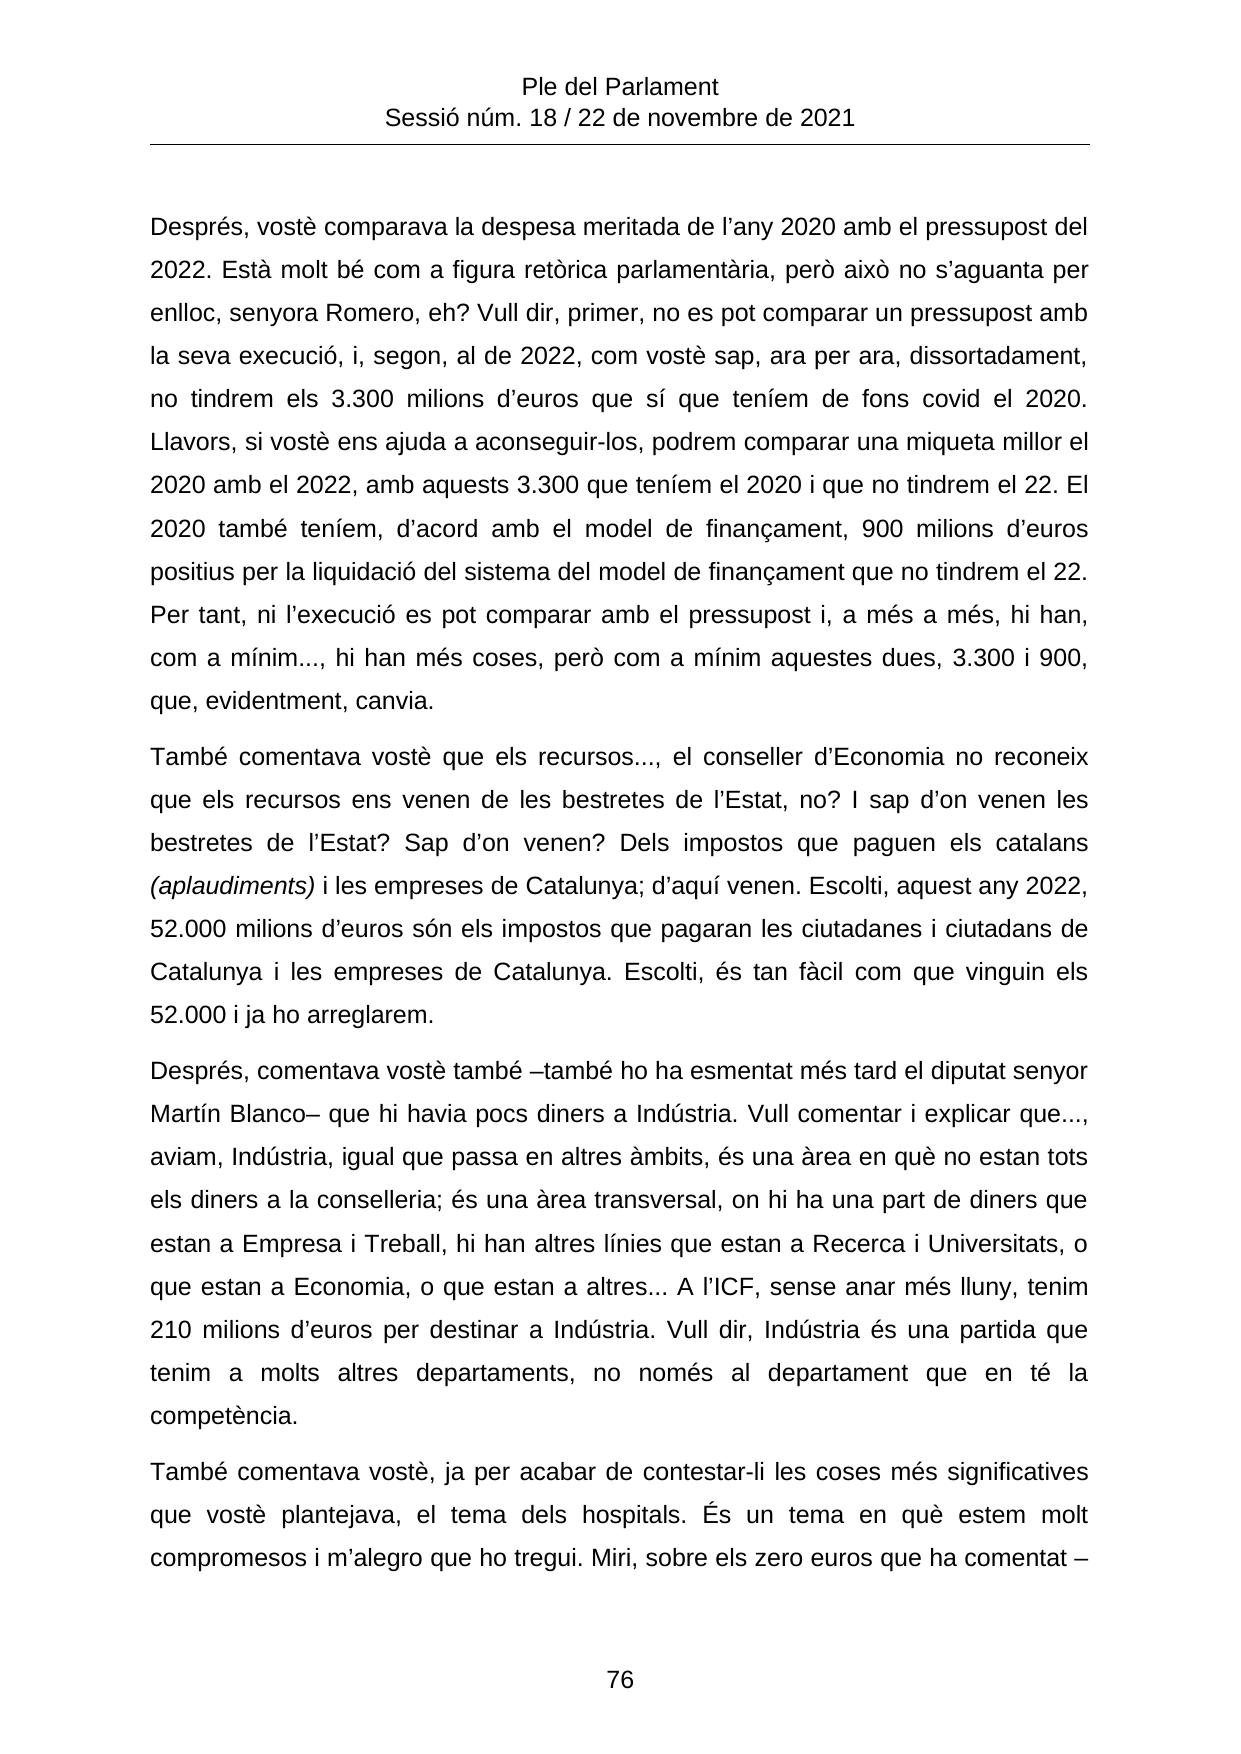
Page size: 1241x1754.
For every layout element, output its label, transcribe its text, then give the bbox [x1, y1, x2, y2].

text Després, comentava vostè també –també ho ha esmentat més tard el diputat senyor Martín Blanco– que hi havia pocs diners a Indústria. Vull comentar i explicar que..., aviam, Indústria, igual que passa en altres àmbits, és una àrea en què no estan tots els diners a la conselleria; és una àrea transversal, on hi ha una part de diners que estan a Empresa i Treball, hi han altres línies que estan a Recerca i Universitats, o que estan a Economia, o que estan a altres... A l’ICF, sense anar més lluny, tenim 210 milions d’euros per destinar a Indústria. Vull dir, Indústria és una partida que tenim a molts altres departaments, no només al departament que en té la competència. [150, 1056, 1090, 1430]
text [150, 1457, 1090, 1572]
text També comentava vostè que els recursos..., el conseller d’Economia no reconeix que els recursos ens venen de les bestretes de l’Estat, no? I sap d’on venen les bestretes de l’Estat? Sap d’on venen? Dels impostos que paguen els catalans (aplaudiments) i les empreses de Catalunya; d’aquí venen. Escolti, aquest any 2022, 52.000 milions d’euros són els impostos que pagaran les ciutadanes i ciutadans de Catalunya i les empreses de Catalunya. Escolti, és tan fàcil com que vinguin els 52.000 i ja ho arreglarem. [150, 742, 1090, 1029]
text Després, vostè comparava la despesa meritada de l’any 2020 amb el pressupost del 2022. Està molt bé com a figura retòrica parlamentària, però això no s’aguanta per enlloc, senyora Romero, eh? Vull dir, primer, no es pot comparar un pressupost amb la seva execució, i, segon, al de 2022, com vostè sap, ara per ara, dissortadament, no tindrem els 3.300 milions d’euros que sí que teníem de fons covid el 2020. Llavors, si vostè ens ajuda a aconseguir-los, podrem comparar una miqueta millor el 2020 amb el 2022, amb aquests 3.300 que teníem el 2020 i que no tindrem el 22. El 2020 també teníem, d’acord amb el model de finançament, 900 milions d’euros positius per la liquidació del sistema del model de finançament que no tindrem el 22. Per tant, ni l’execució es pot comparar amb el pressupost i, a més a més, hi han, com a mínim..., hi han més coses, però com a mínim aquestes dues, 3.300 i 900, que, evidentment, canvia. [150, 212, 1090, 715]
